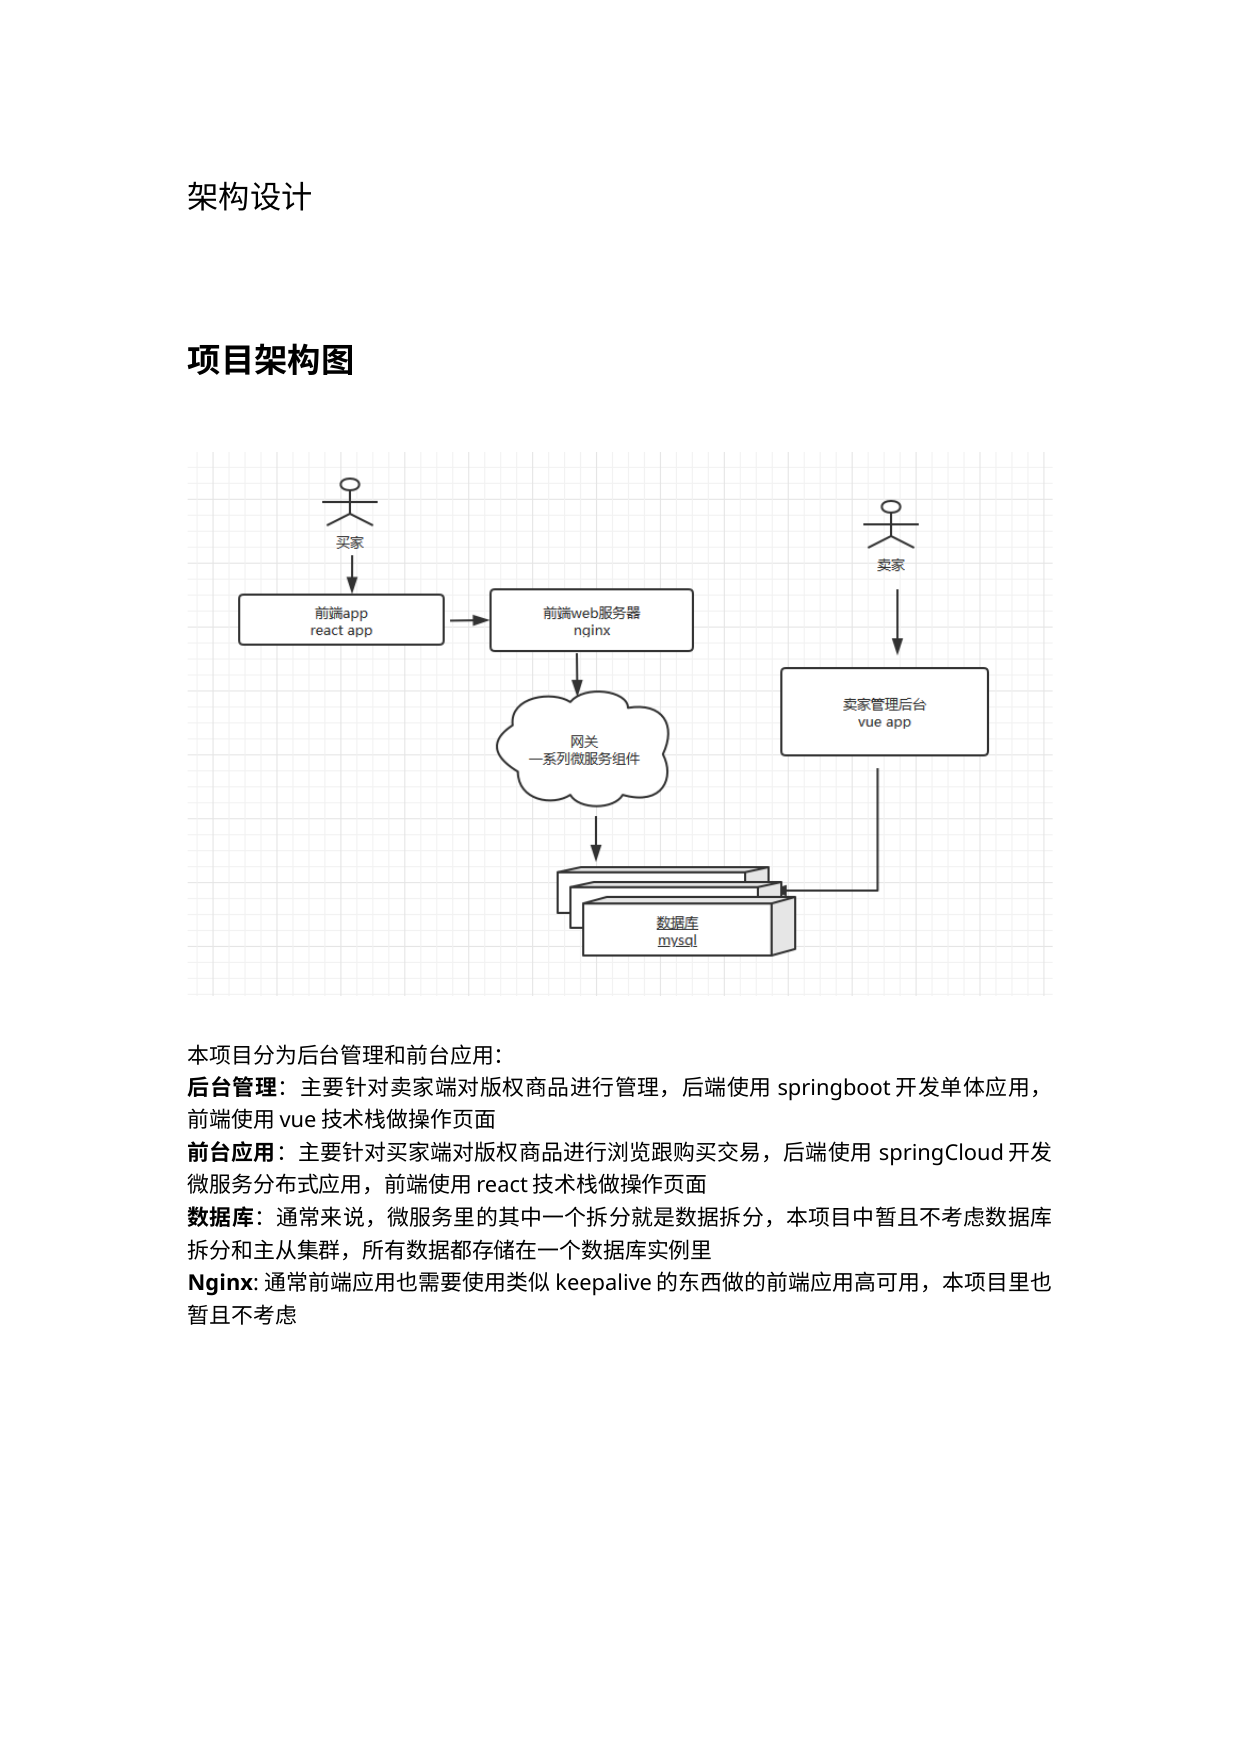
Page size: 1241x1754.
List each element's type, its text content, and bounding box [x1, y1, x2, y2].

picture [187, 452, 1053, 996]
text 后台管理：主要针对卖家端对版权商品进行管理，后端使用springboot开发单体应用，前端使用vue技术栈做操作页面 [187, 1070, 1053, 1135]
text Nginx: 通常前端应用也需要使用类似keepalive的东西做的前端应用高可用，本项目里也暂且不考虑 [187, 1265, 1053, 1330]
subtitle 项目架构图 [187, 325, 1053, 390]
text 数据库：通常来说，微服务里的其中一个拆分就是数据拆分，本项目中暂且不考虑数据库拆分和主从集群，所有数据都存储在一个数据库实例里 [187, 1200, 1053, 1265]
subtitle 架构设计 [187, 162, 1053, 227]
text 本项目分为后台管理和前台应用： [187, 1037, 1053, 1070]
text 前台应用：主要针对买家端对版权商品进行浏览跟购买交易，后端使用springCloud开发微服务分布式应用，前端使用react技术栈做操作页面 [187, 1135, 1053, 1200]
